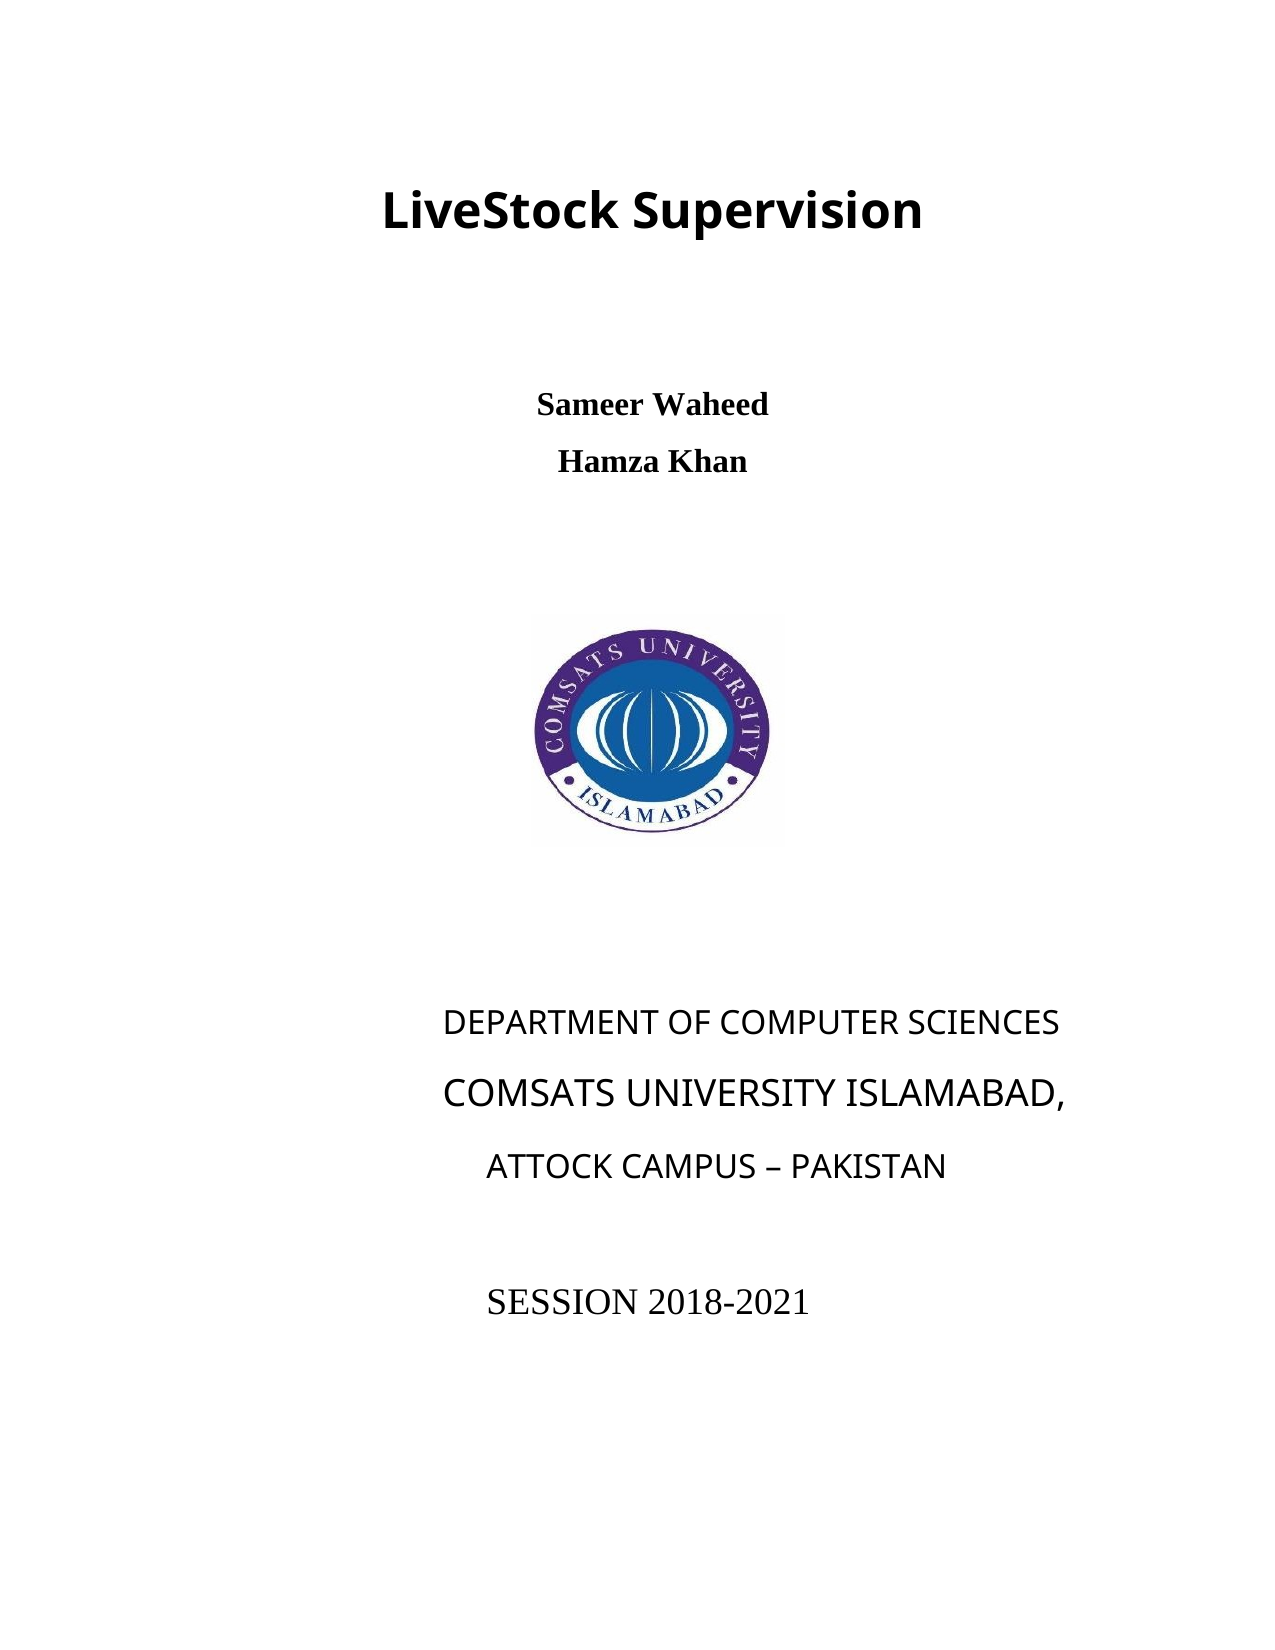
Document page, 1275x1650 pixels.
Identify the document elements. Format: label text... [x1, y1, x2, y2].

text Hamza Khan [180, 442, 1125, 480]
text DEPARTMENT OF COMPUTER SCIENCES [399, 998, 1125, 1044]
text Sameer Waheed [180, 384, 1125, 422]
text ATTOCK CAMPUS – PAKISTAN [486, 1143, 1125, 1188]
title Style Guidelines for Final Year Project ReportsLiveStock Supervision [180, 175, 1125, 243]
text SESSION 2018-2021 [486, 1279, 1125, 1322]
picture [531, 614, 785, 847]
text COMSATS UNIVERSITY ISLAMABAD, [399, 1067, 1125, 1118]
